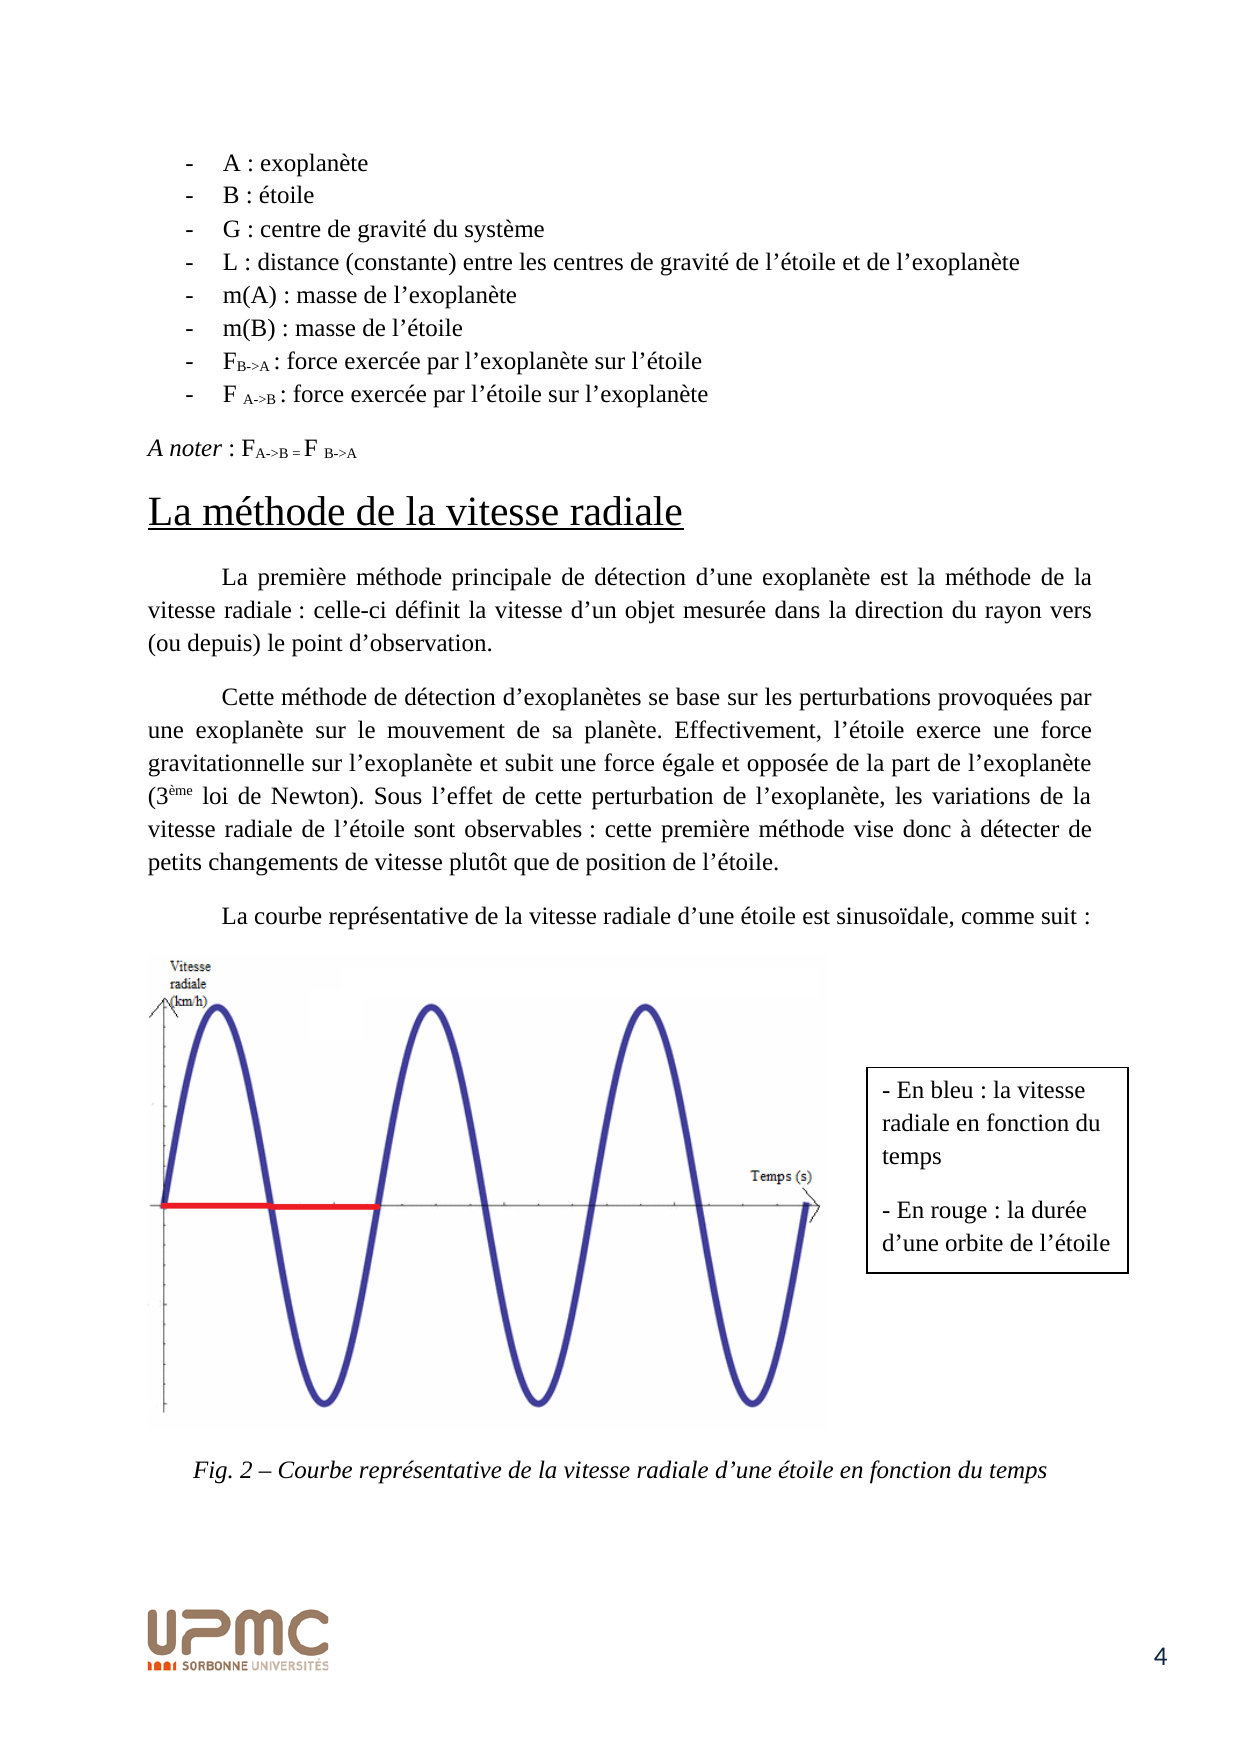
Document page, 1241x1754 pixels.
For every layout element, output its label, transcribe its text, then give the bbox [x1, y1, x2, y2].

text La première méthode principale de détection d’une exoplanète est la méthode de la vitesse radiale : celle-ci définit la vitesse d’un objet mesurée dans la direction du rayon vers (ou depuis) le point d’observation. [148, 562, 1093, 657]
list m(A) : masse de l’exoplanète [185, 280, 1093, 308]
list G : centre de gravité du système [185, 214, 1093, 242]
text Cette méthode de détection d’exoplanètes se base sur les perturbations provoquées par une exoplanète sur le mouvement de sa planète. Effectivement, l’étoile exerce une force gravitationnelle sur l’exoplanète et subit une force égale et opposée de la part de l’exoplanète (3ème loi de Newton). Sous l’effet de cette perturbation de l’exoplanète, les variations de la vitesse radiale de l’étoile sont observables : cette première méthode vise donc à détecter de petits changements de vitesse plutôt que de position de l’étoile. [148, 682, 1093, 876]
list A : exoplanète [185, 148, 1093, 176]
picture [147, 955, 827, 1430]
list L : distance (constante) entre les centres de gravité de l’étoile et de l’exoplanète [185, 247, 1093, 275]
list B : étoile [185, 181, 1093, 209]
text Fig. 2 – Courbe représentative de la vitesse radiale d’une étoile en fonction du temps [148, 1455, 1093, 1484]
picture [147, 1579, 329, 1701]
text La méthode de la vitesse radiale [148, 486, 1093, 534]
list F A->B : force exercée par l’étoile sur l’exoplanète [185, 379, 1093, 407]
text A noter : FA->B = F B->A [148, 433, 1093, 461]
text La courbe représentative de la vitesse radiale d’une étoile est sinusoïdale, comme suit : [148, 901, 1093, 930]
list FB->A : force exercée par l’exoplanète sur l’étoile [185, 346, 1093, 374]
list m(B) : masse de l’étoile [185, 313, 1093, 341]
